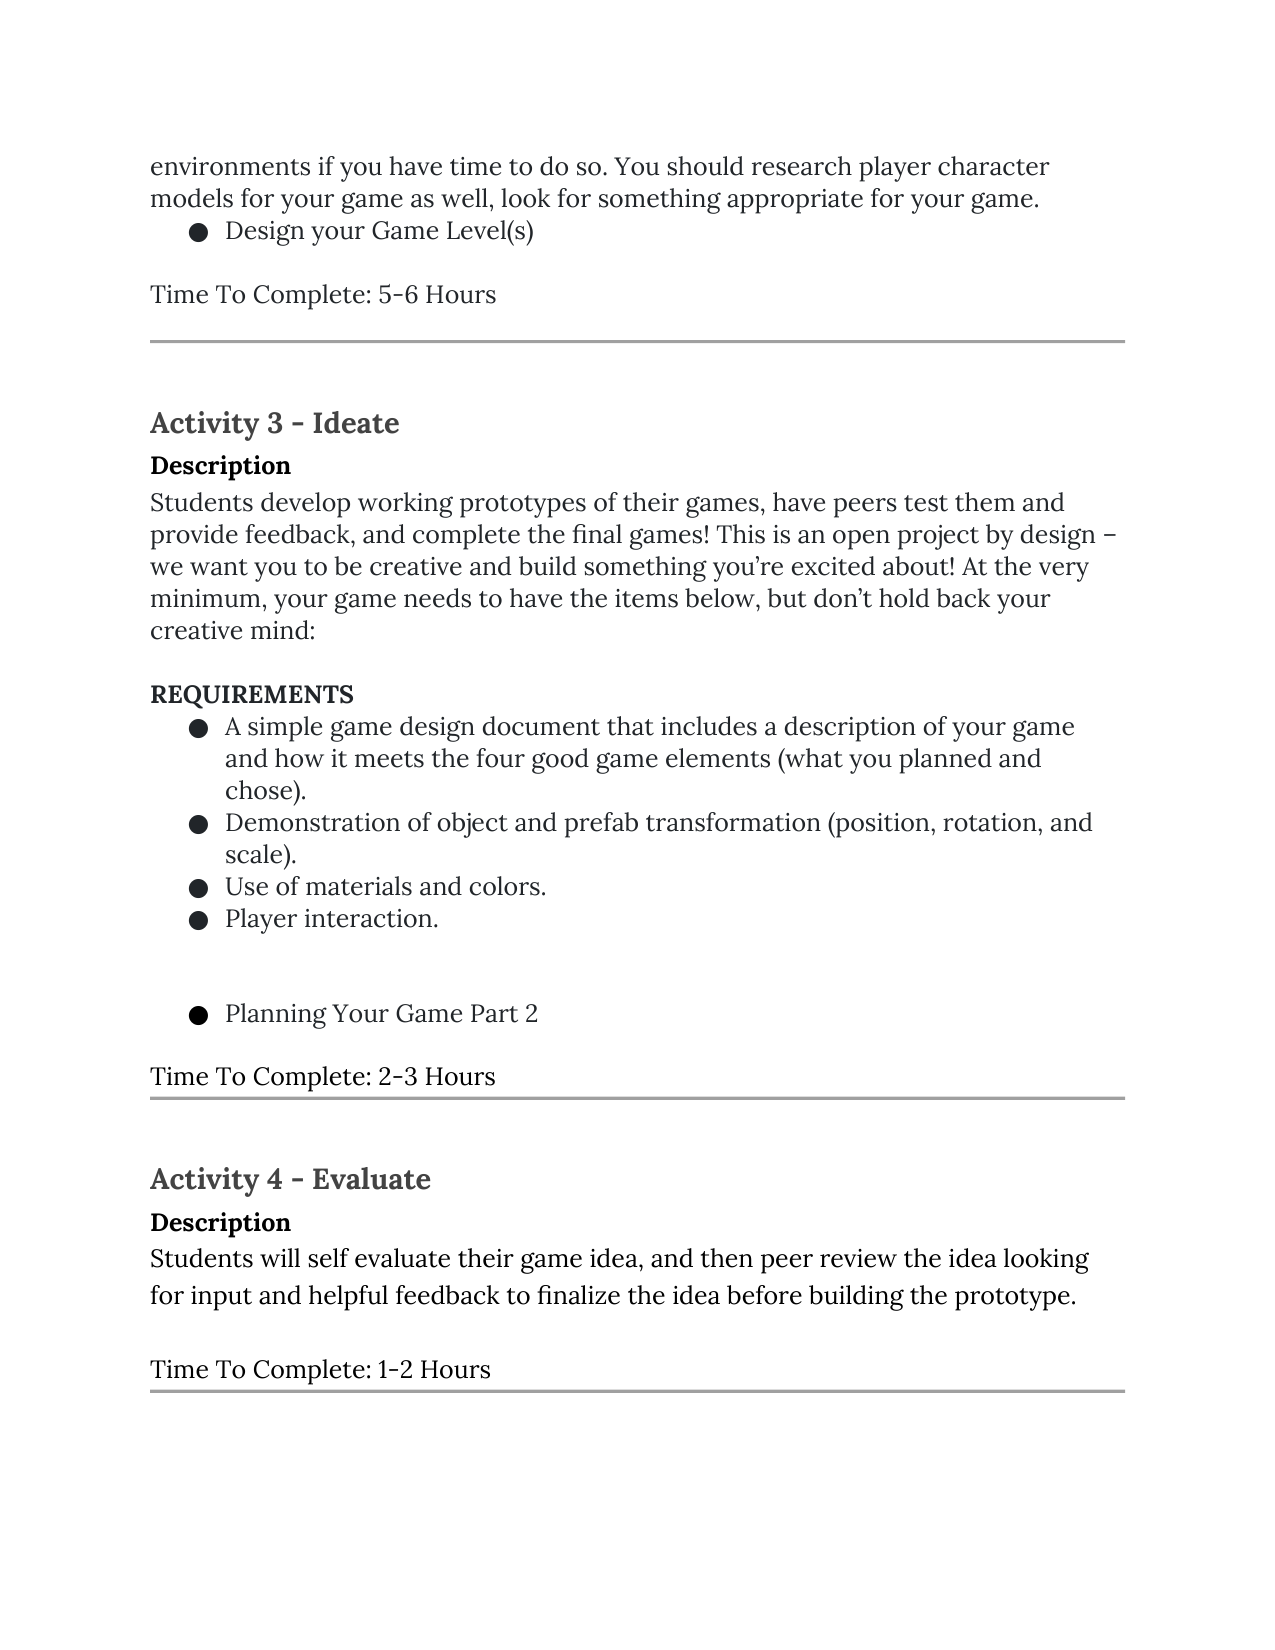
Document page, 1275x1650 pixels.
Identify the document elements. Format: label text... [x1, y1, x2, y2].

text Students will self evaluate their game idea, and then peer review the idea looking for input and helpful feedback to finalize the idea before building the prototype. [150, 1243, 1125, 1311]
text Time To Complete: 2-3 Hours [150, 1060, 1125, 1092]
list Planning Your Game Part 2 [187, 998, 1125, 1030]
subtitle Activity 4 - Evaluate [150, 1160, 1125, 1197]
text REQUIREMENTS [150, 678, 1125, 710]
list Use of materials and colors. [187, 870, 1125, 902]
text Time To Complete: 5-6 Hours [150, 278, 1125, 310]
list A simple game design document that includes a description of your game and how it meets the four good game elements (what you planned and chose). [187, 710, 1125, 806]
list Player interaction. [187, 902, 1125, 934]
list Demonstration of object and prefab transformation (position, rotation, and scale). [187, 806, 1125, 870]
text Description [150, 1206, 1125, 1238]
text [150, 150, 1125, 214]
subtitle Activity 3 - Ideate [150, 404, 1125, 441]
list Design your Game Level(s) [187, 214, 1125, 246]
text Students develop working prototypes of their games, have peers test them and provide feedback, and complete the final games! This is an open project by design – we want you to be creative and build something you’re excited about! At the very minimum, your game needs to have the items below, but don’t hold back your creative mind: [150, 486, 1125, 646]
text Description [150, 449, 1125, 481]
text Time To Complete: 1-2 Hours [150, 1353, 1125, 1385]
